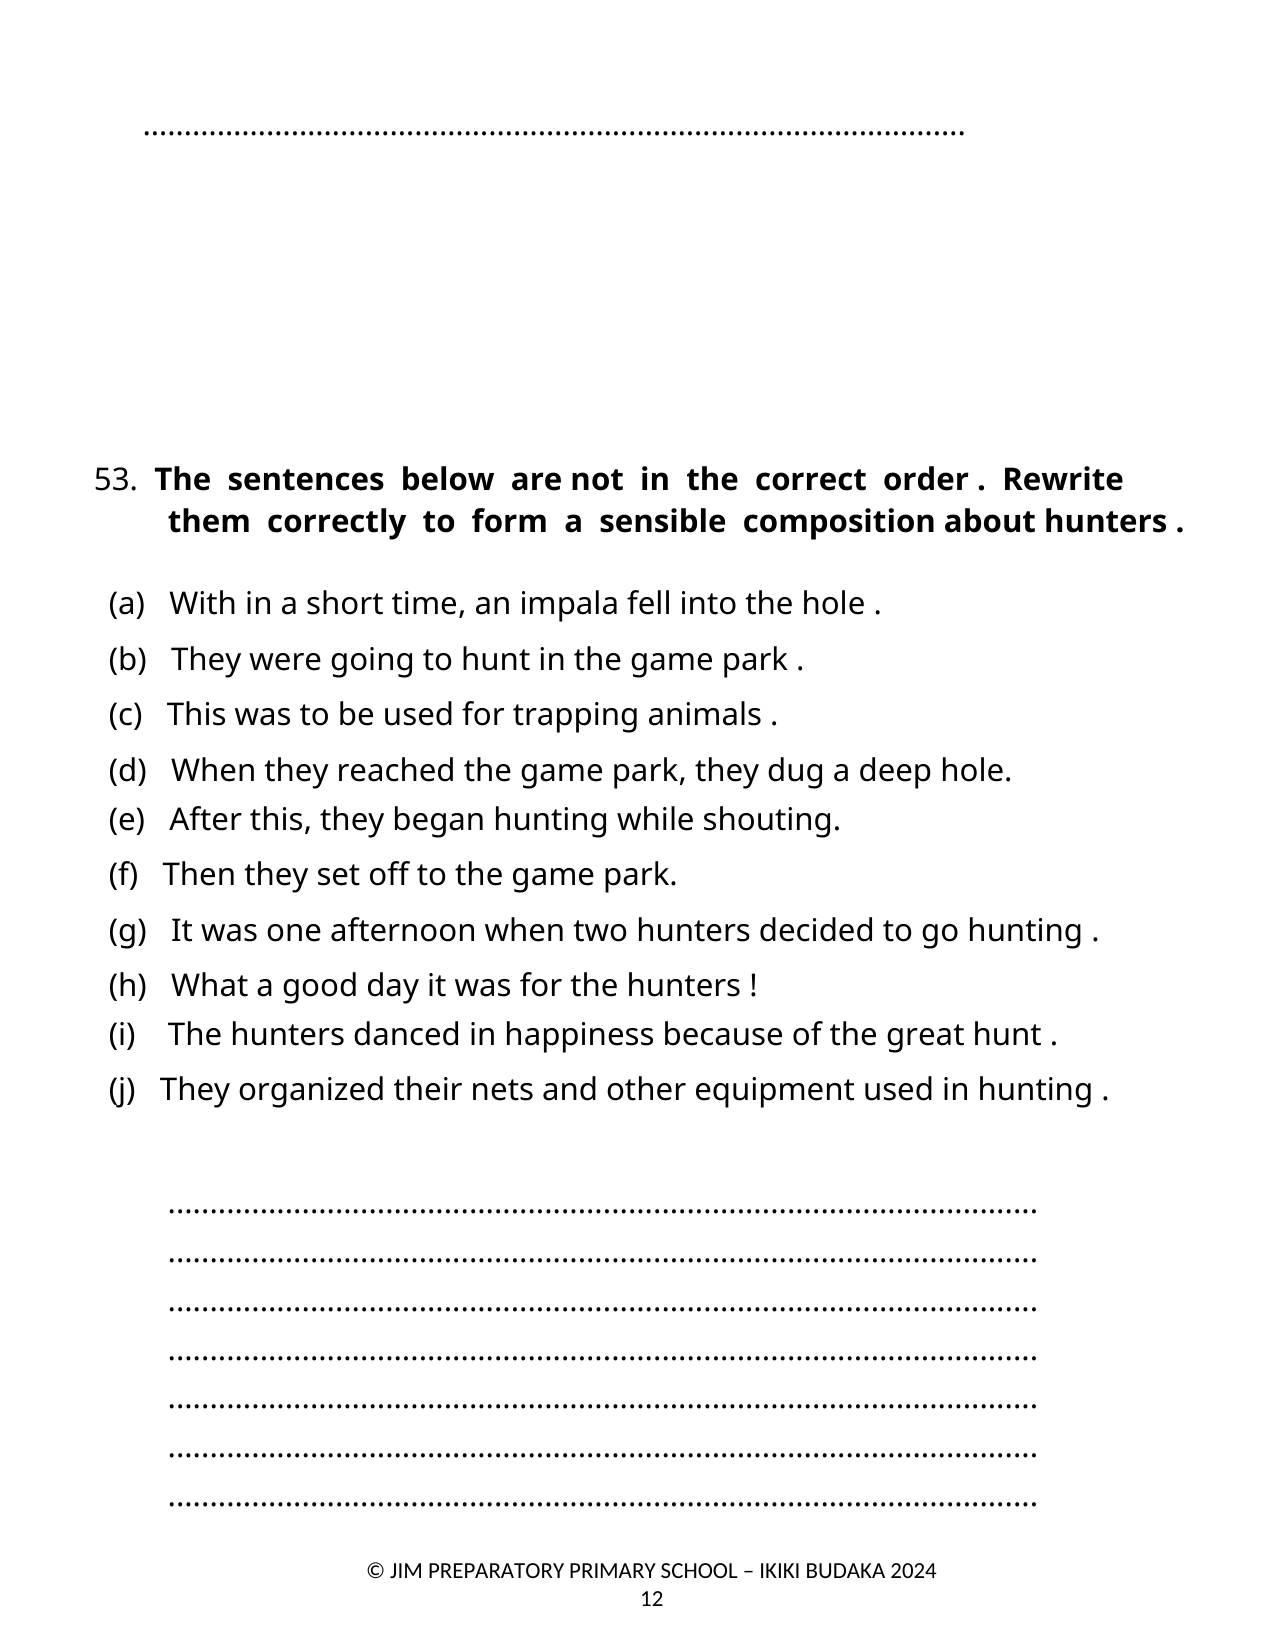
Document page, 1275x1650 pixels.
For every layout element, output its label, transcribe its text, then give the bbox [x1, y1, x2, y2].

text (c) This was to be used for trapping animals . [108, 692, 1209, 735]
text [94, 102, 1209, 144]
text (i) The hunters danced in happiness because of the great hunt . [108, 1012, 1209, 1055]
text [159, 1473, 1209, 1516]
text ........................................................................................................ [159, 1277, 1209, 1320]
text (d) When they reached the game park, they dug a deep hole. [108, 748, 1209, 790]
text ........................................................................................................ [159, 1228, 1209, 1271]
text ........................................................................................................ [159, 1179, 1209, 1222]
text (h) What a good day it was for the hunters ! [108, 963, 1209, 1006]
text (e) After this, they began hunting while shouting. [108, 797, 1209, 839]
text 53. The sentences below are not in the correct order . Rewrite them correctly to form a sensible composition about hunters . [94, 457, 1209, 542]
text (a) With in a short time, an impala fell into the hole . [108, 581, 1209, 624]
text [159, 1424, 1209, 1467]
text ........................................................................................................ [159, 1326, 1209, 1369]
text (f) Then they set off to the game park. [108, 852, 1209, 895]
text (j) They organized their nets and other equipment used in hunting . [108, 1067, 1209, 1109]
text (g) It was one afternoon when two hunters decided to go hunting . [108, 908, 1209, 950]
text (b) They were going to hunt in the game park . [108, 637, 1209, 679]
text ........................................................................................................ [159, 1375, 1209, 1418]
